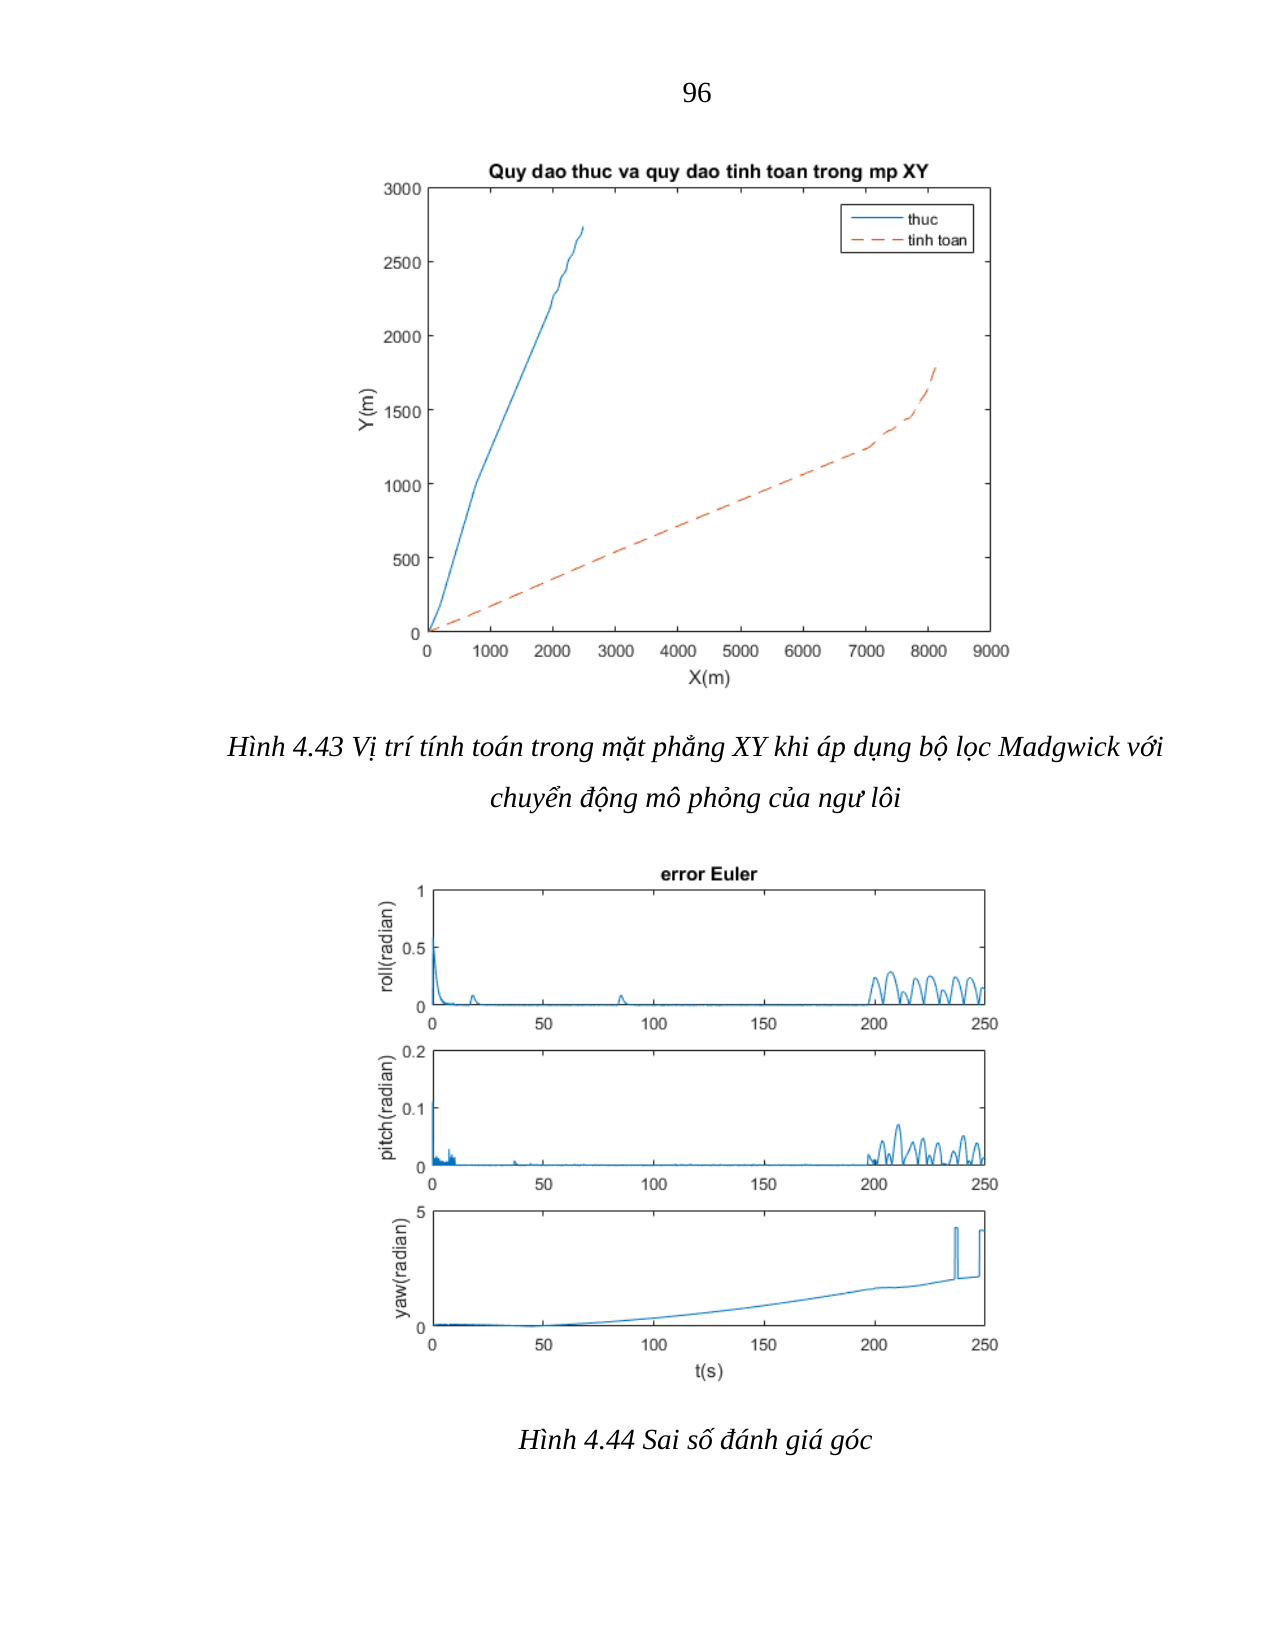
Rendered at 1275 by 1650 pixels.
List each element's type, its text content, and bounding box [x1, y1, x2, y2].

picture [333, 147, 1060, 692]
picture [341, 851, 1053, 1385]
